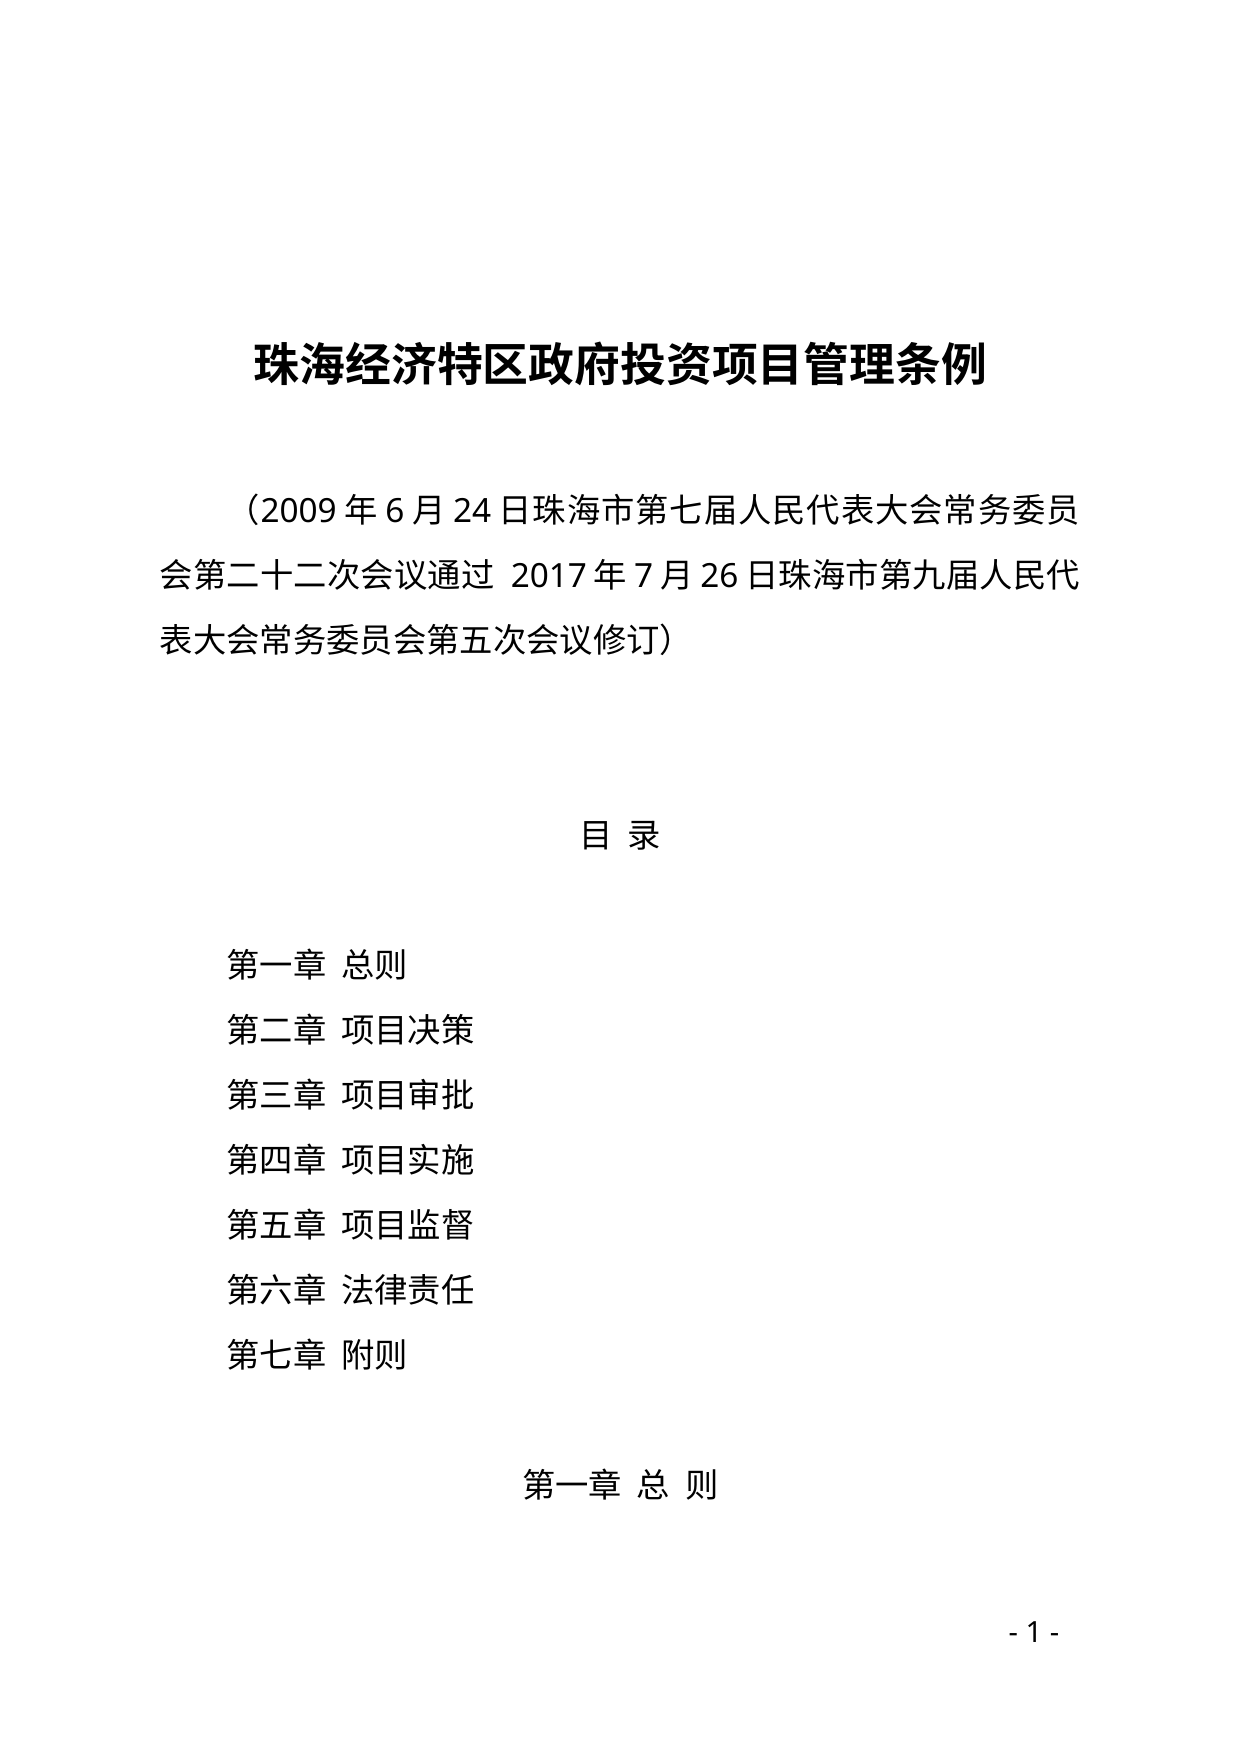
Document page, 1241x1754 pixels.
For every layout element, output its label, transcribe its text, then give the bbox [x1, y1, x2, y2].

text 第五章 项目监督 [159, 1190, 1081, 1255]
text 珠海经济特区政府投资项目管理条例 [159, 313, 1081, 410]
text （2009年6月24日珠海市第七届人民代表大会常务委员会第二十二次会议通过 2017年7月26日珠海市第九届人民代表大会常务委员会第五次会议修订） [159, 475, 1081, 670]
text 第四章 项目实施 [159, 1125, 1081, 1190]
text 目 录 [159, 800, 1081, 865]
text 第二章 项目决策 [159, 995, 1081, 1060]
text 第一章 总 则 [159, 1450, 1081, 1515]
text 第三章 项目审批 [159, 1060, 1081, 1125]
text 第六章 法律责任 [159, 1255, 1081, 1320]
text 第七章 附则 [159, 1320, 1081, 1385]
text 第一章 总则 [159, 930, 1081, 995]
